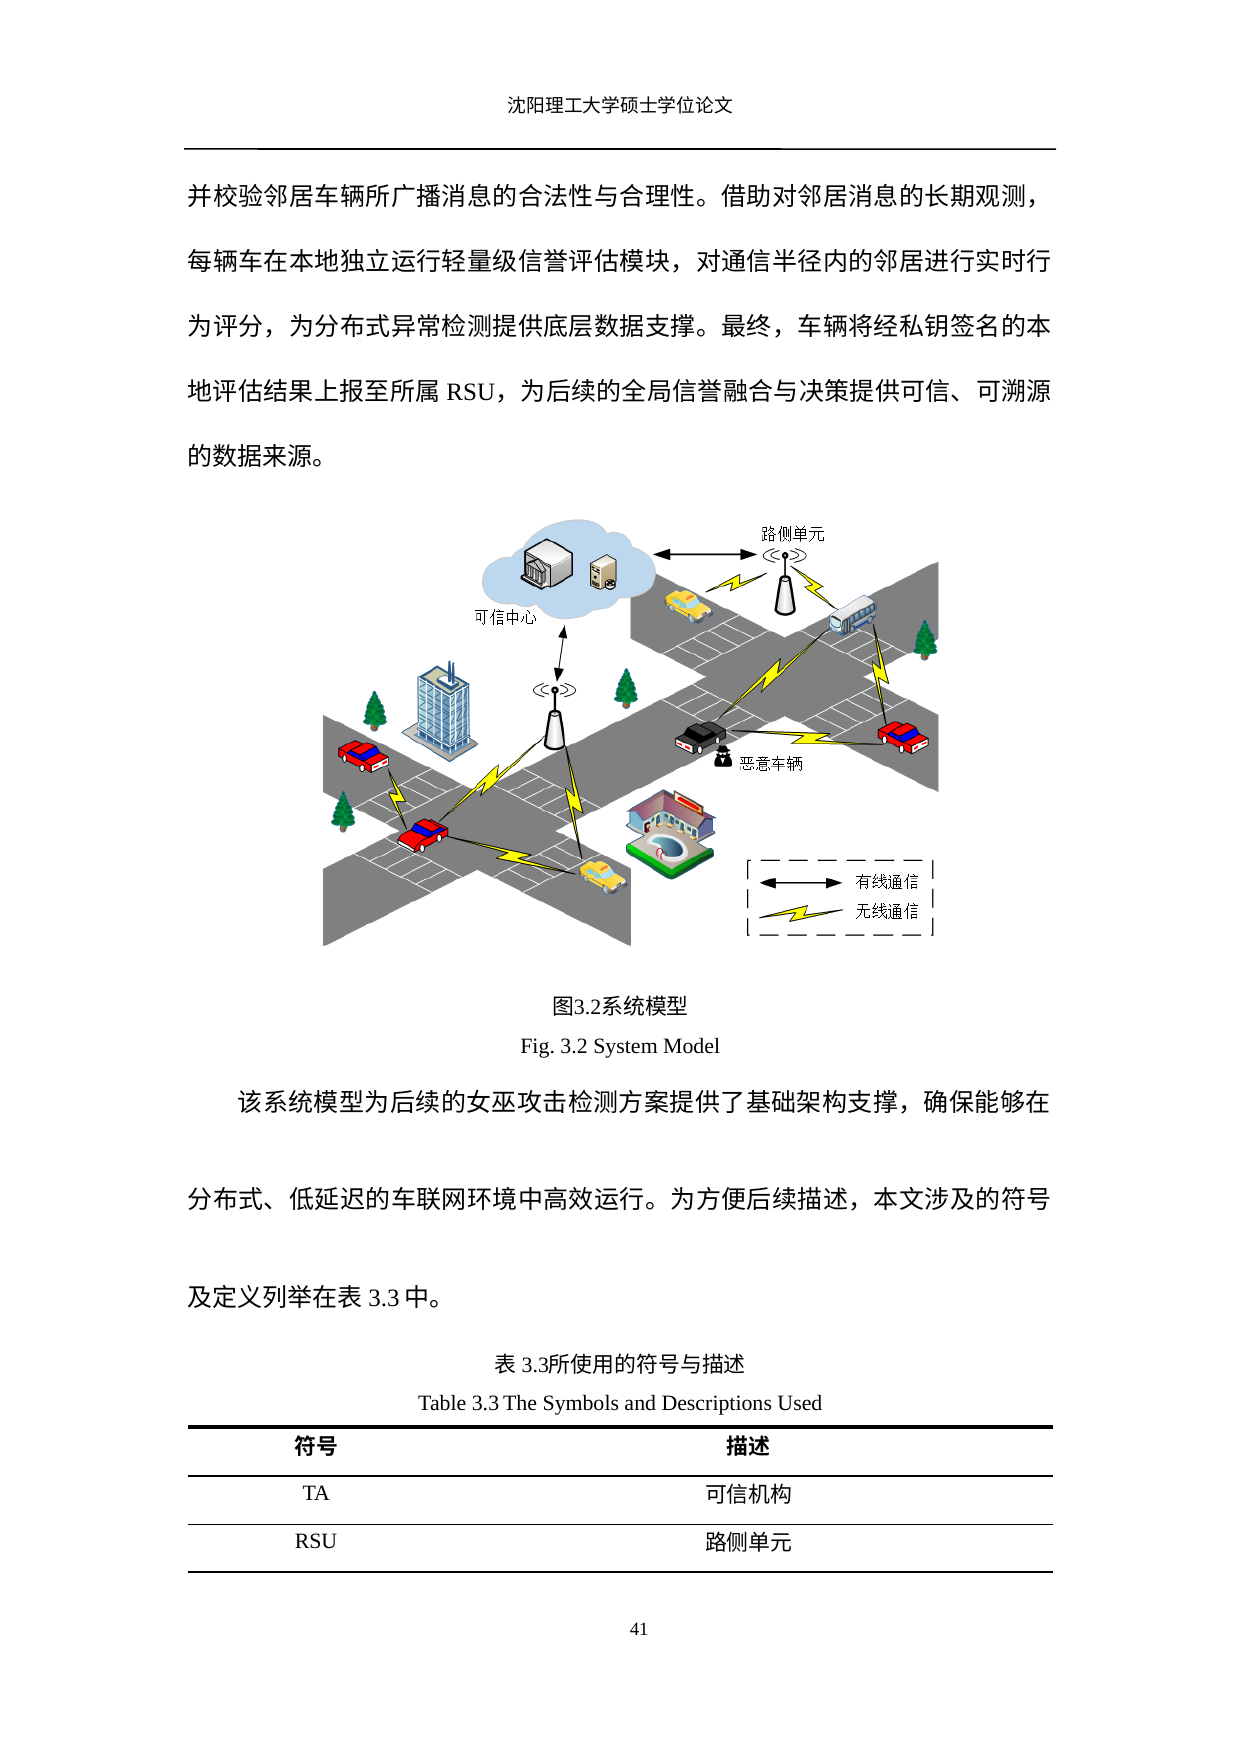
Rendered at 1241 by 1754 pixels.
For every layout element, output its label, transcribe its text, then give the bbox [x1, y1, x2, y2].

table_header 符号 [188, 1429, 444, 1475]
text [187, 162, 1053, 487]
table_header 描述 [444, 1429, 1053, 1475]
table_cell 路侧单元 [444, 1525, 1053, 1571]
picture [322, 519, 939, 946]
table_cell TA [188, 1477, 444, 1523]
table_cell 可信机构 [444, 1477, 1053, 1523]
table_cell RSU [188, 1525, 444, 1571]
